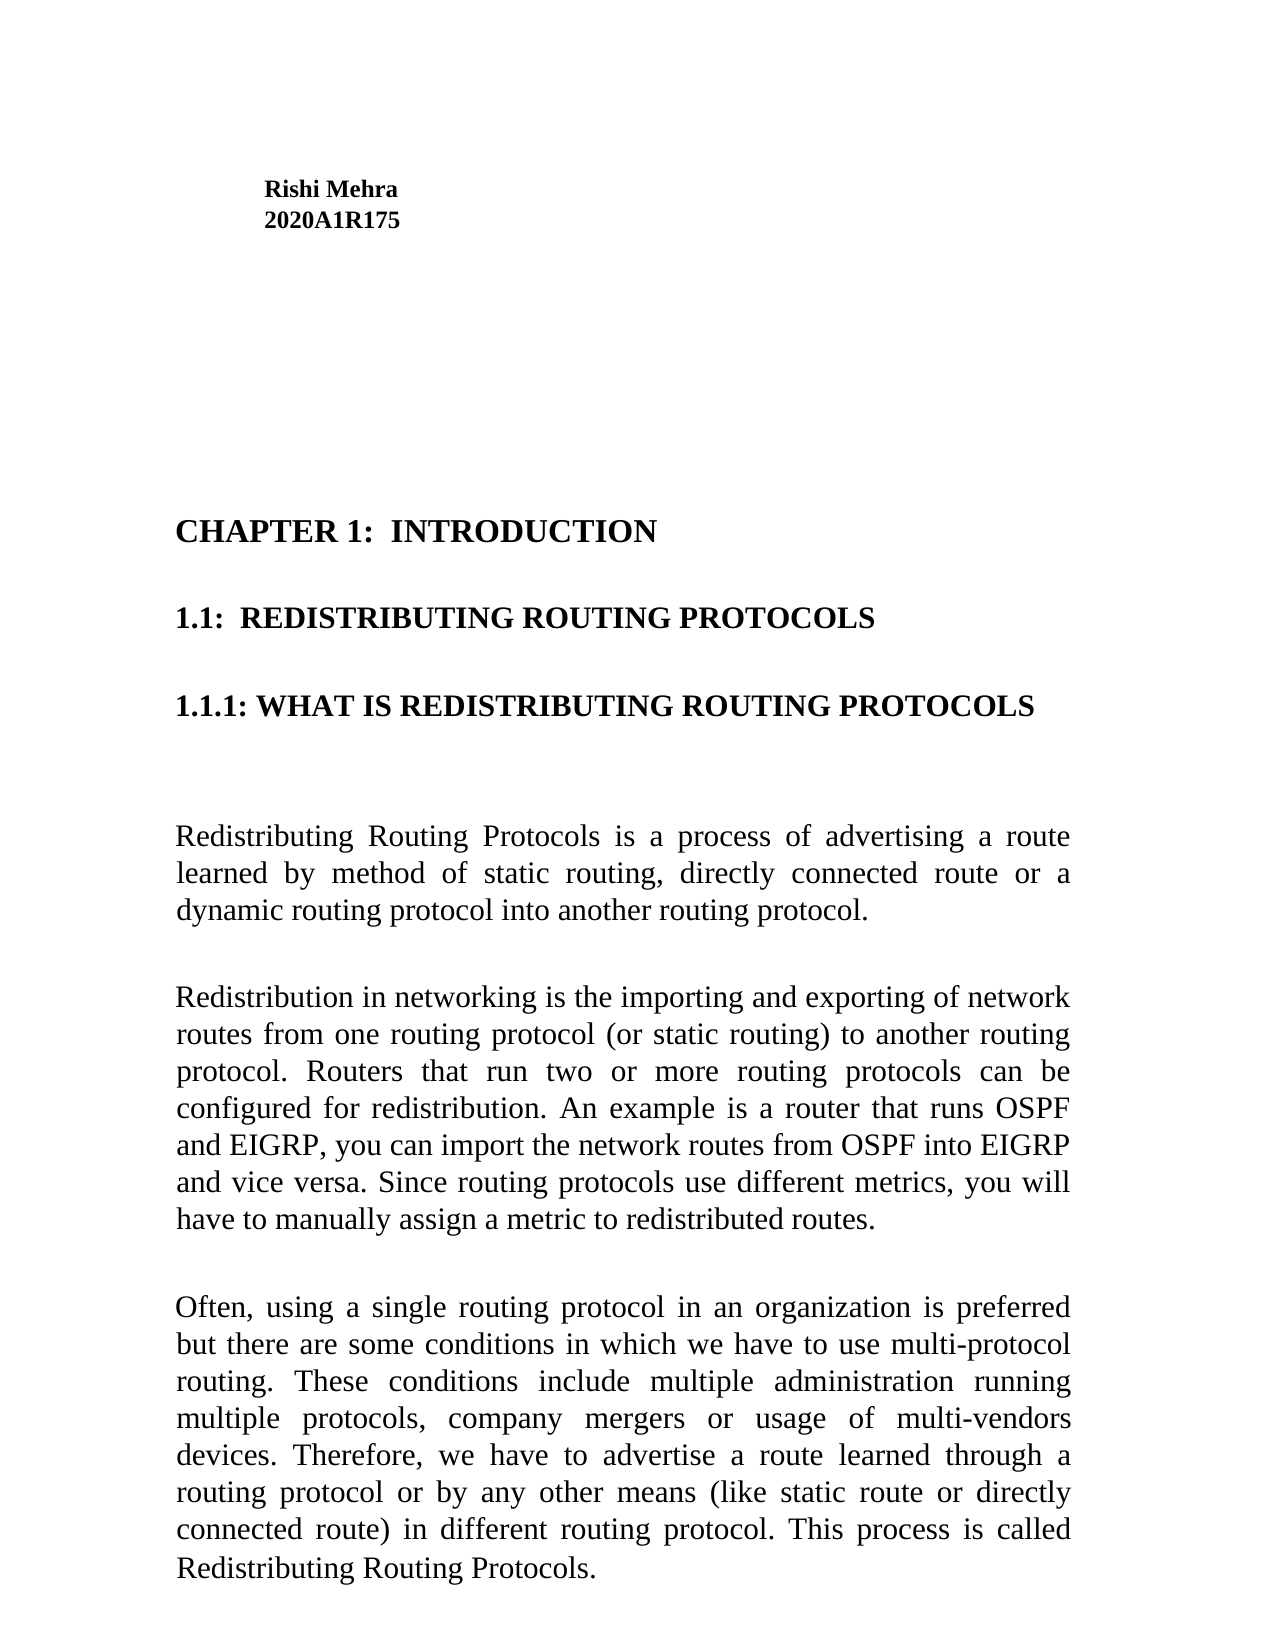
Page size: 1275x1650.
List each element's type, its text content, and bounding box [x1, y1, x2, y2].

text Redistribution in networking is the importing and exporting of network routes from one routing protocol (or static routing) to another routing protocol. Routers that run two or more routing protocols can be configured for redistribution. An example is a router that runs OSPF and EIGRP, you can import the network routes from OSPF into EIGRP and vice versa. Since routing protocols use different metrics, you will have to manually assign a metric to redistributed routes. [175, 979, 1072, 1236]
text Redistributing Routing Protocols is a process of advertising a route learned by method of static routing, directly connected route or a dynamic routing protocol into another routing protocol. [175, 817, 1071, 927]
text 2020A1R175 [264, 205, 1198, 234]
text CHAPTER 1: INTRODUCTION [175, 511, 1198, 549]
text 1.1: REDISTRIBUTING ROUTING PROTOCOLS [175, 599, 1133, 635]
text 1.1.1: WHAT IS REDISTRIBUTING ROUTING PROTOCOLS [175, 687, 1133, 723]
text Rishi Mehra [264, 174, 1198, 203]
text Often, using a single routing protocol in an organization is preferred but there are some conditions in which we have to use multi-protocol routing. These conditions include multiple administration running multiple protocols, company mergers or usage of multi-vendors devices. Therefore, we have to advertise a route learned through a routing protocol or by any other means (like static route or directly connected route) in different routing protocol. This process is called Redistributing Routing Protocols. [175, 1288, 1072, 1585]
